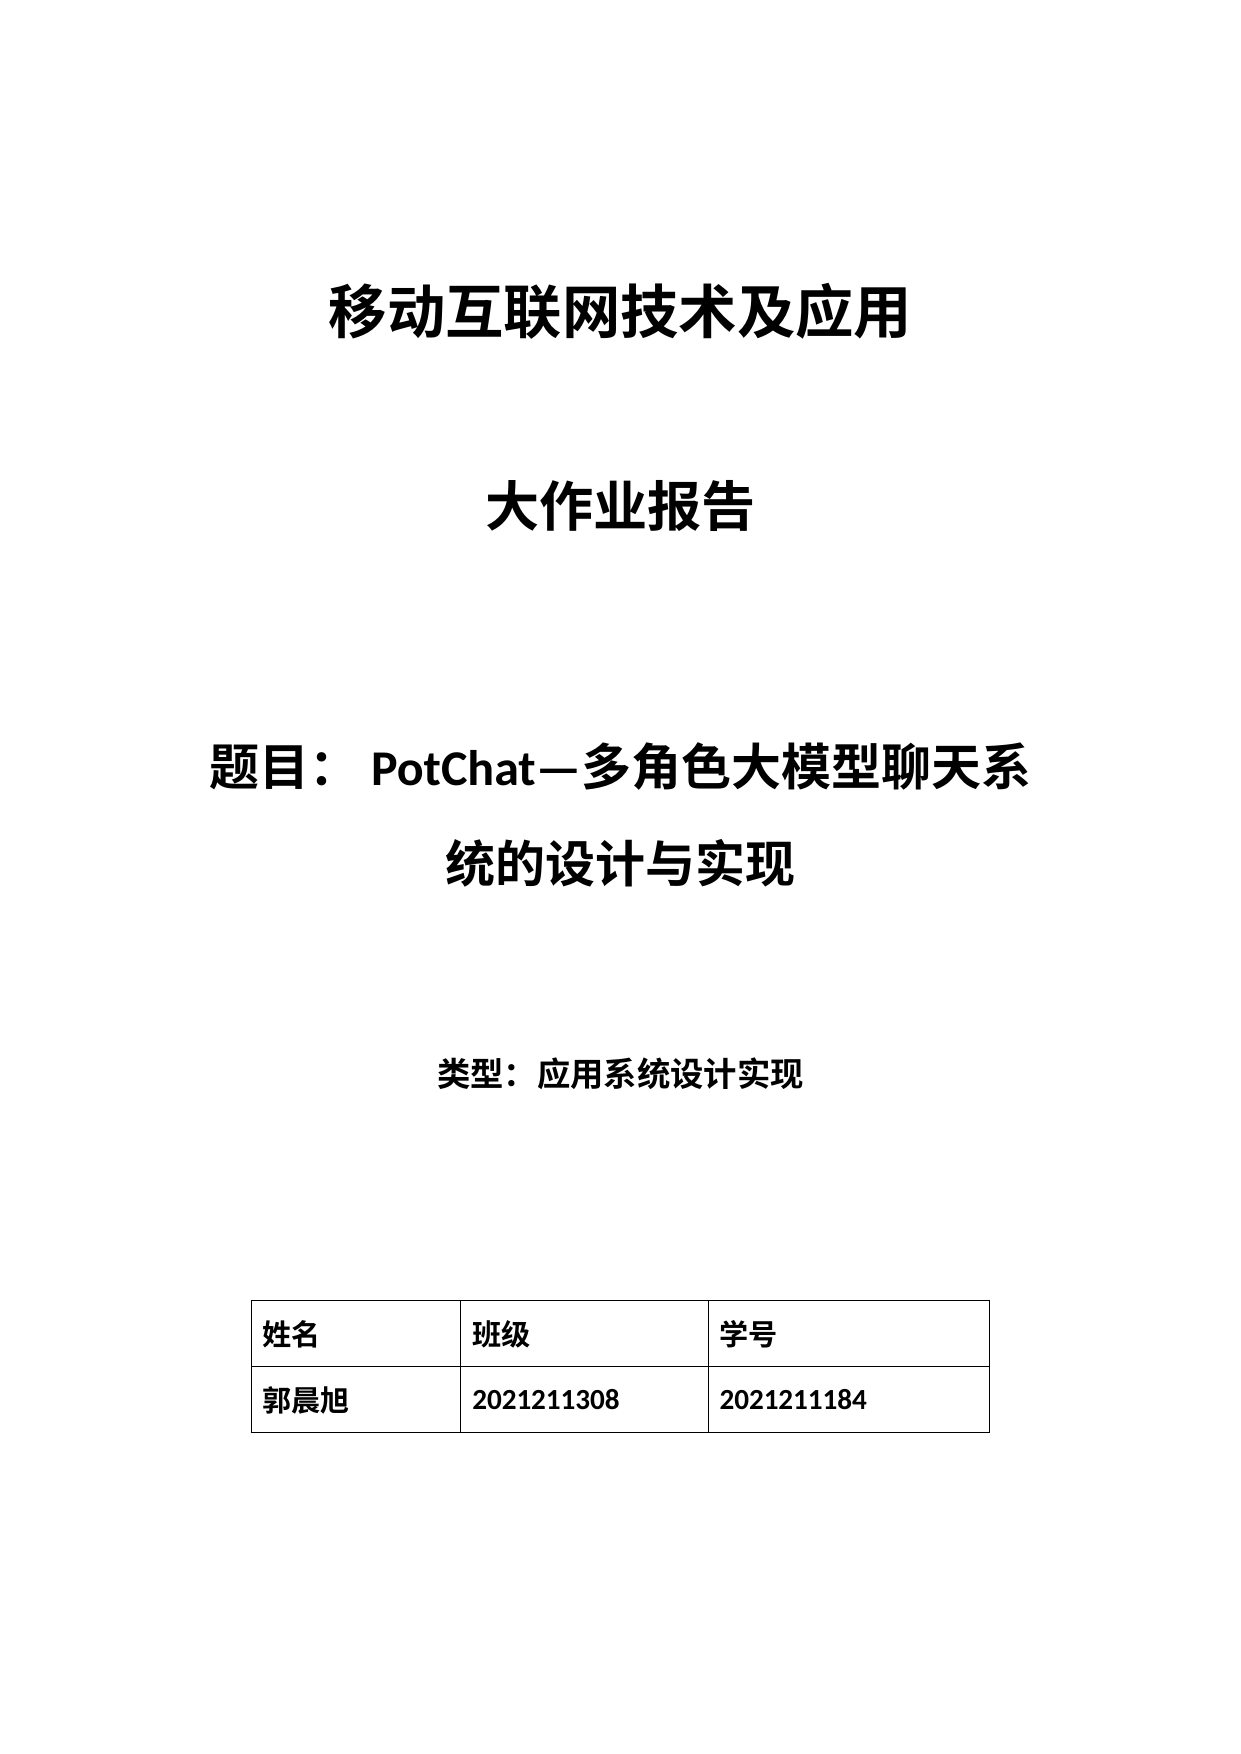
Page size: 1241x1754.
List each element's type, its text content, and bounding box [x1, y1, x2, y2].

text 移动互联网技术及应用 [187, 259, 1053, 357]
table_header 姓名 [252, 1301, 460, 1366]
text 题目： PotChat—多角色大模型聊天系统的设计与实现 [187, 714, 1053, 909]
table_cell 2021211184 [709, 1367, 989, 1432]
text 大作业报告 [187, 454, 1053, 552]
table_header 班级 [461, 1301, 708, 1366]
table_header 学号 [709, 1301, 989, 1366]
table_cell 郭晨旭 [252, 1367, 460, 1432]
table_cell 2021211308 [461, 1367, 708, 1432]
text 类型：应用系统设计实现 [187, 1039, 1053, 1104]
